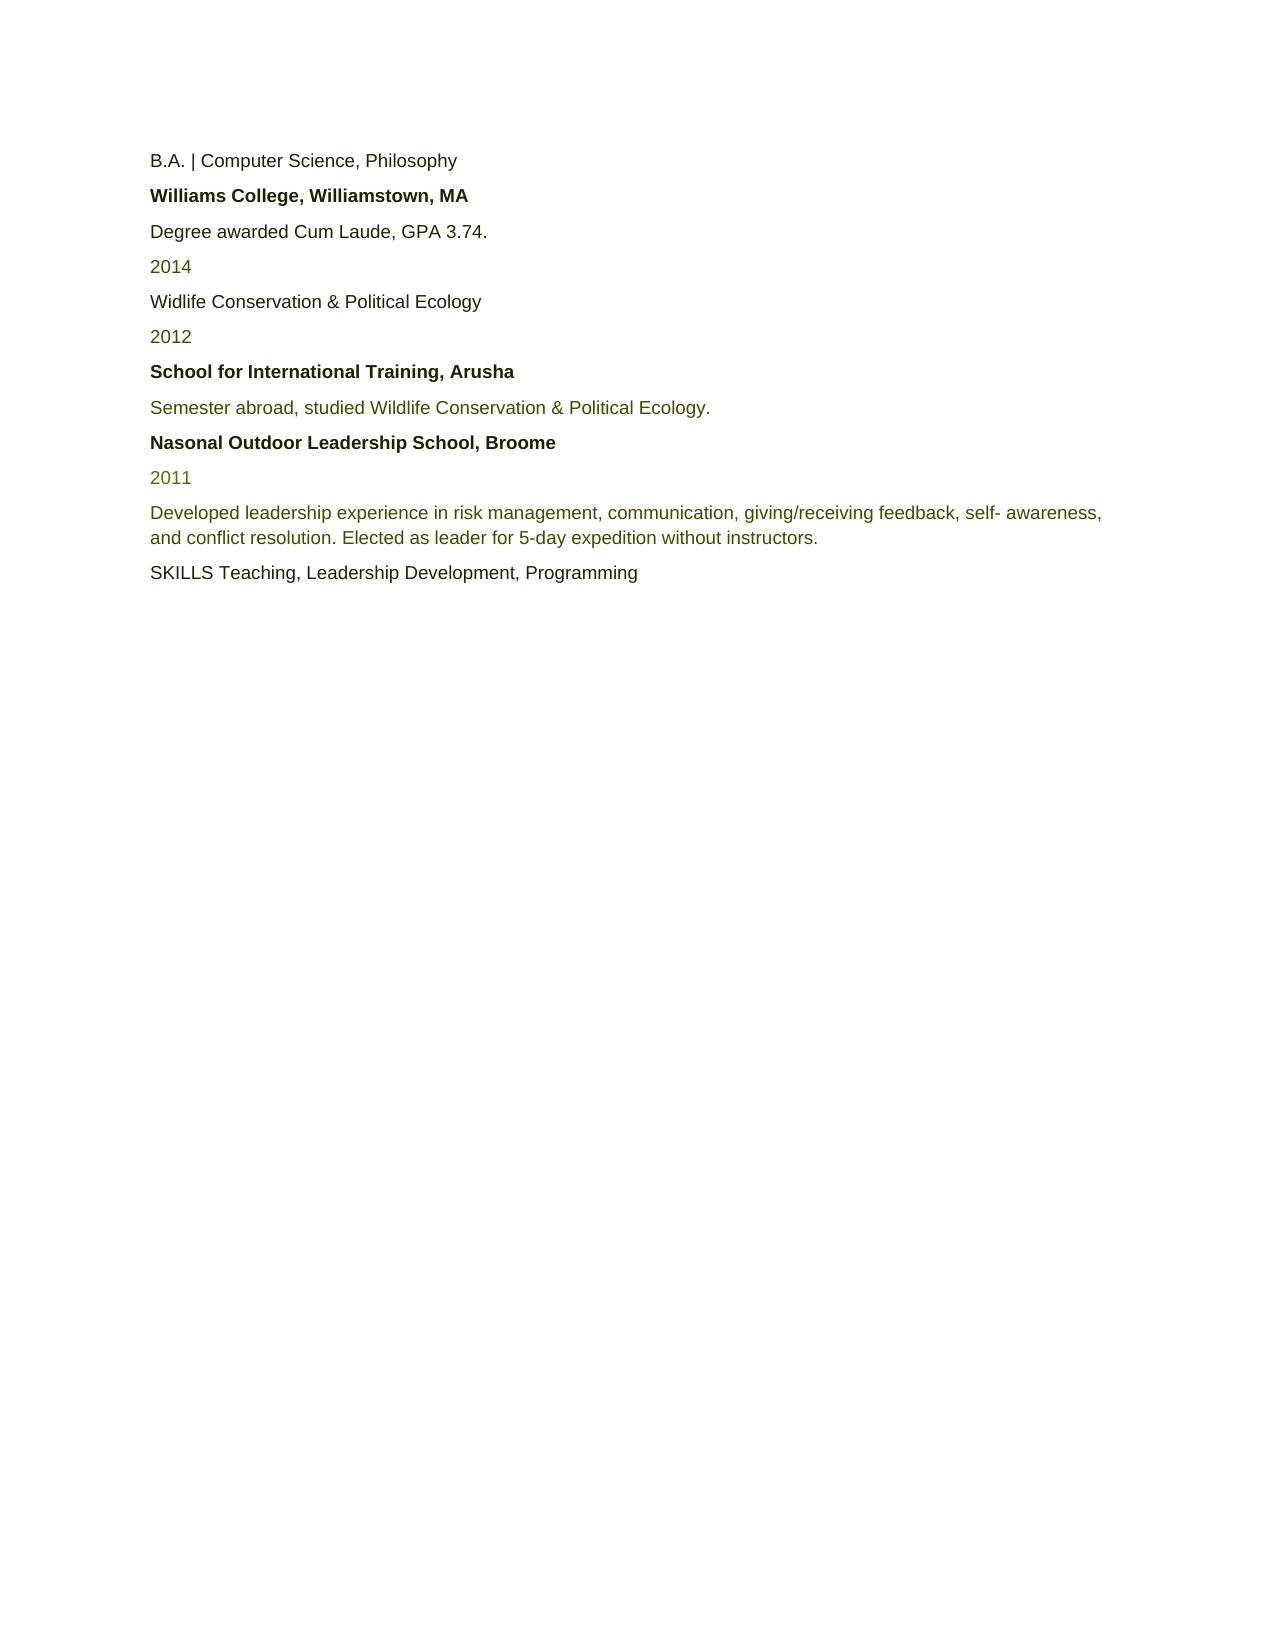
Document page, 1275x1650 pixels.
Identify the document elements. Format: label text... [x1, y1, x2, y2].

text Williams College, Williamstown, MA [150, 185, 1125, 207]
text Developed leadership experience in risk management, communication, giving/receiving feedback, self- awareness, and conflict resolution. Elected as leader for 5-day expedition without instructors. [150, 502, 1125, 548]
text Degree awarded Cum Laude, GPA 3.74. [150, 220, 1125, 242]
text B.A. | Computer Science, Philosophy [150, 150, 1125, 172]
text 2012 [150, 326, 1125, 348]
text School for International Training, Arusha [150, 361, 1125, 383]
text Nasonal Outdoor Leadership School, Broome [150, 432, 1125, 453]
text 2011 [150, 467, 1125, 488]
text Widlife Conservation & Political Ecology [150, 291, 1125, 312]
text SKILLS Teaching, Leadership Development, Programming [150, 562, 1125, 584]
text 2014 [150, 256, 1125, 277]
text Semester abroad, studied Wildlife Conservation & Political Ecology. [150, 396, 1125, 418]
